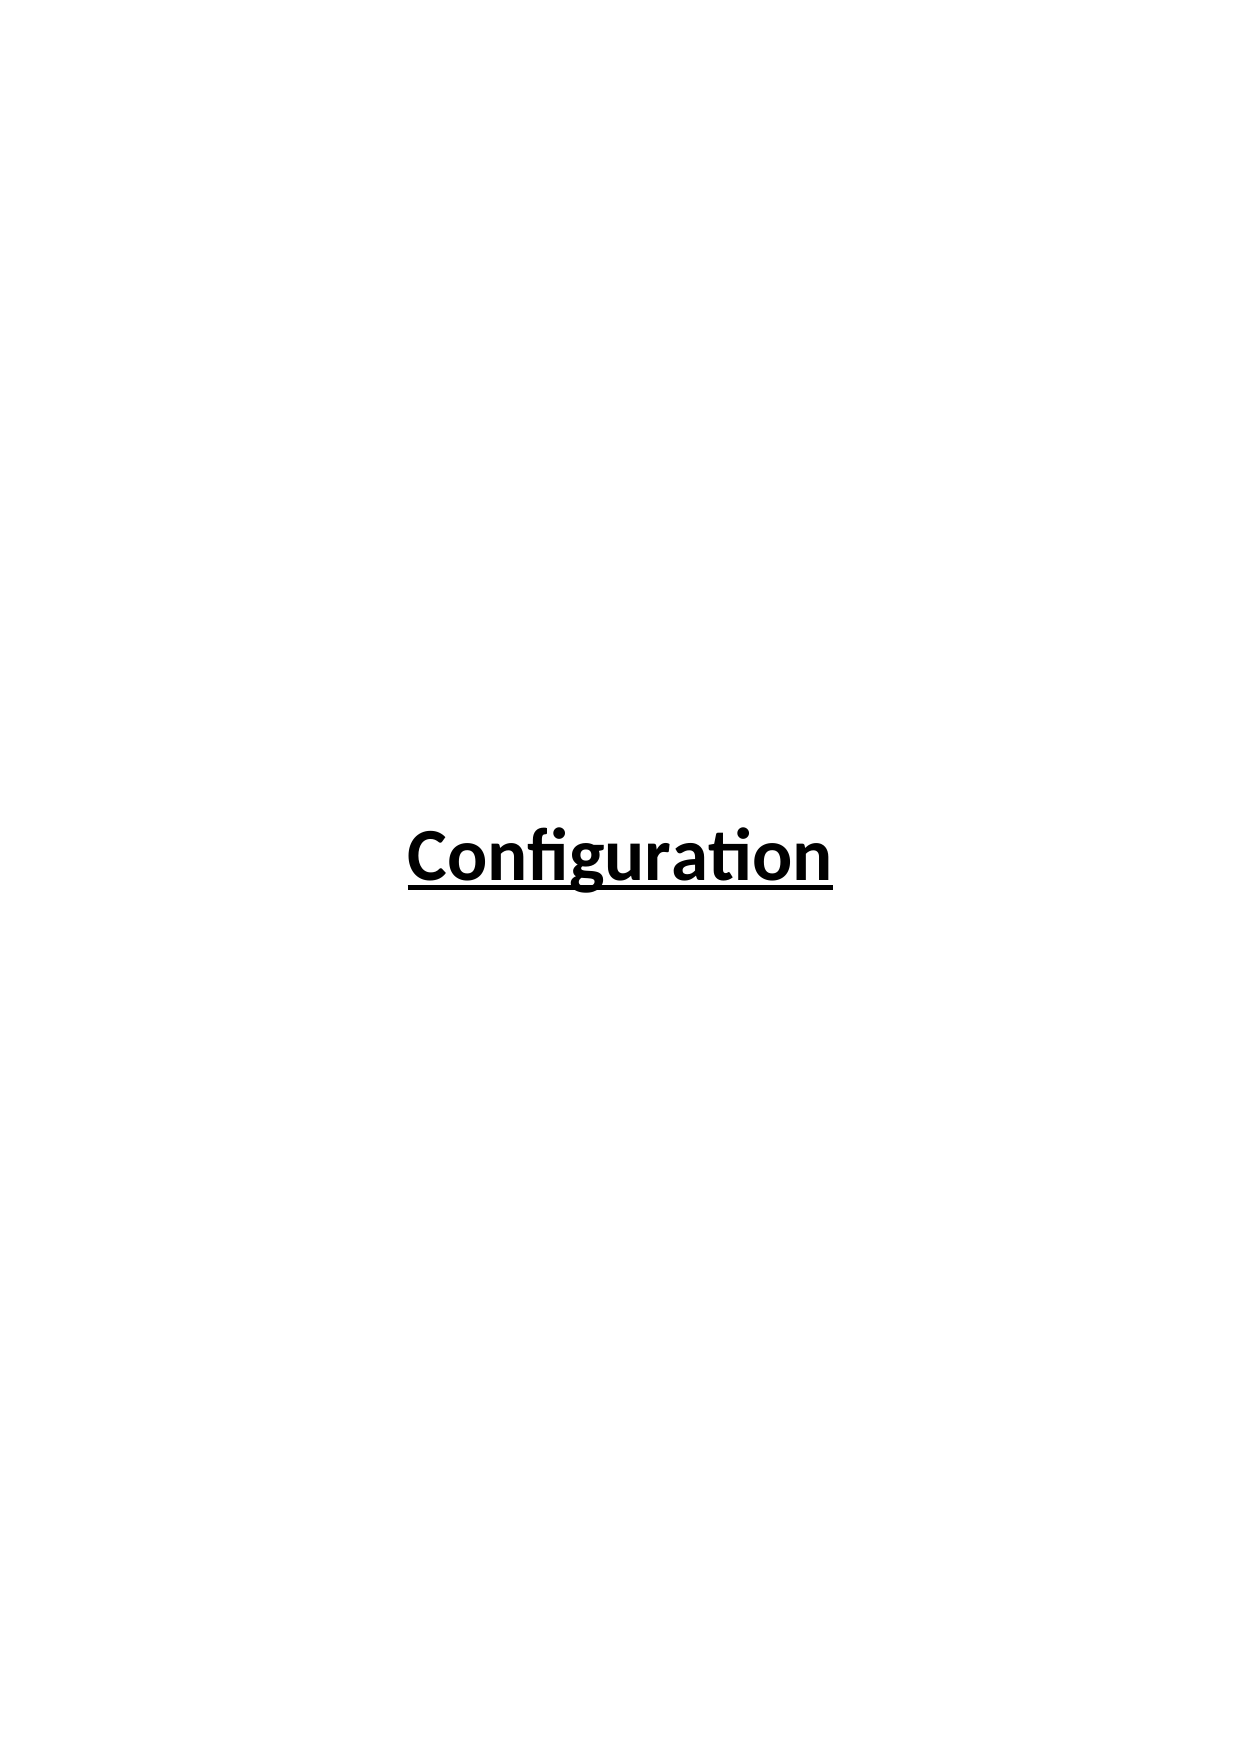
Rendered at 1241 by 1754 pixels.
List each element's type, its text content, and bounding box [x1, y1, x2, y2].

text Configuration [75, 807, 1165, 899]
